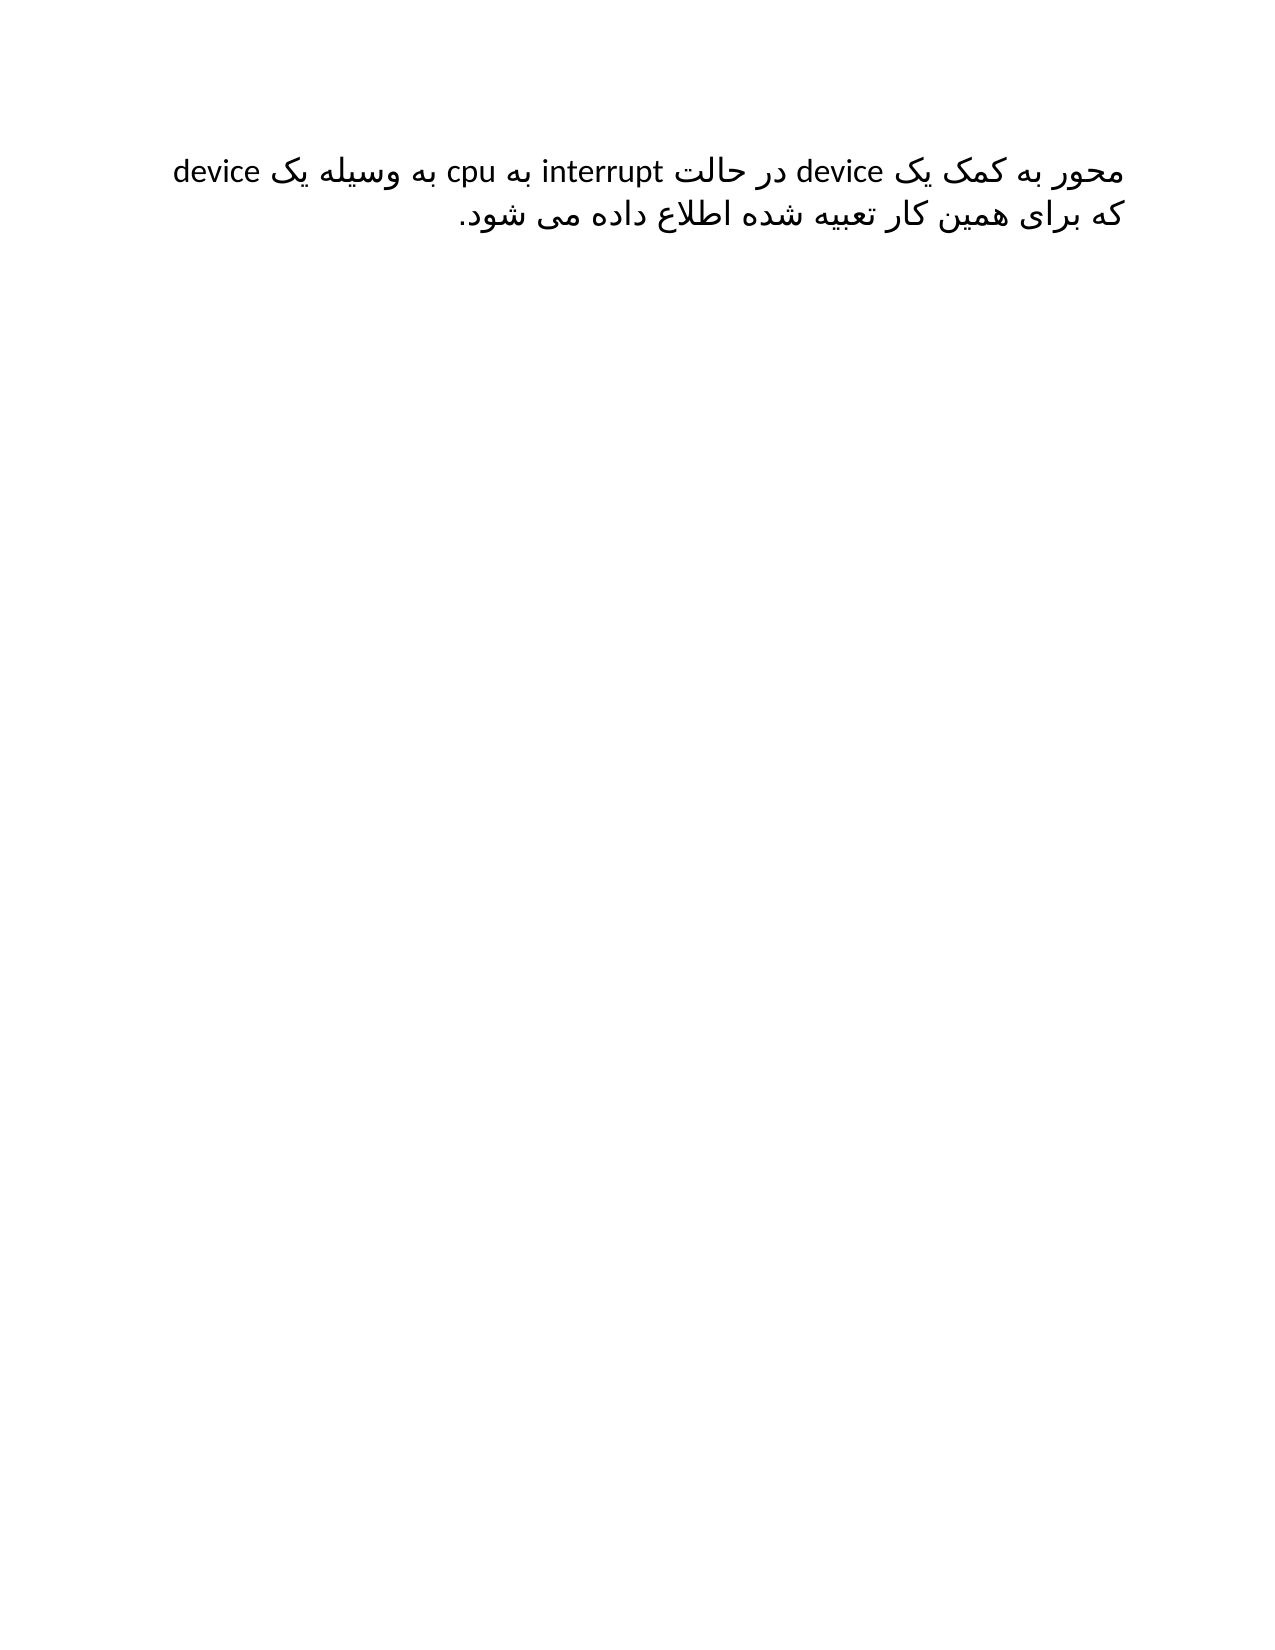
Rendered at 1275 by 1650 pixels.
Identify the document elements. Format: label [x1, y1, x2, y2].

text [150, 150, 1125, 232]
